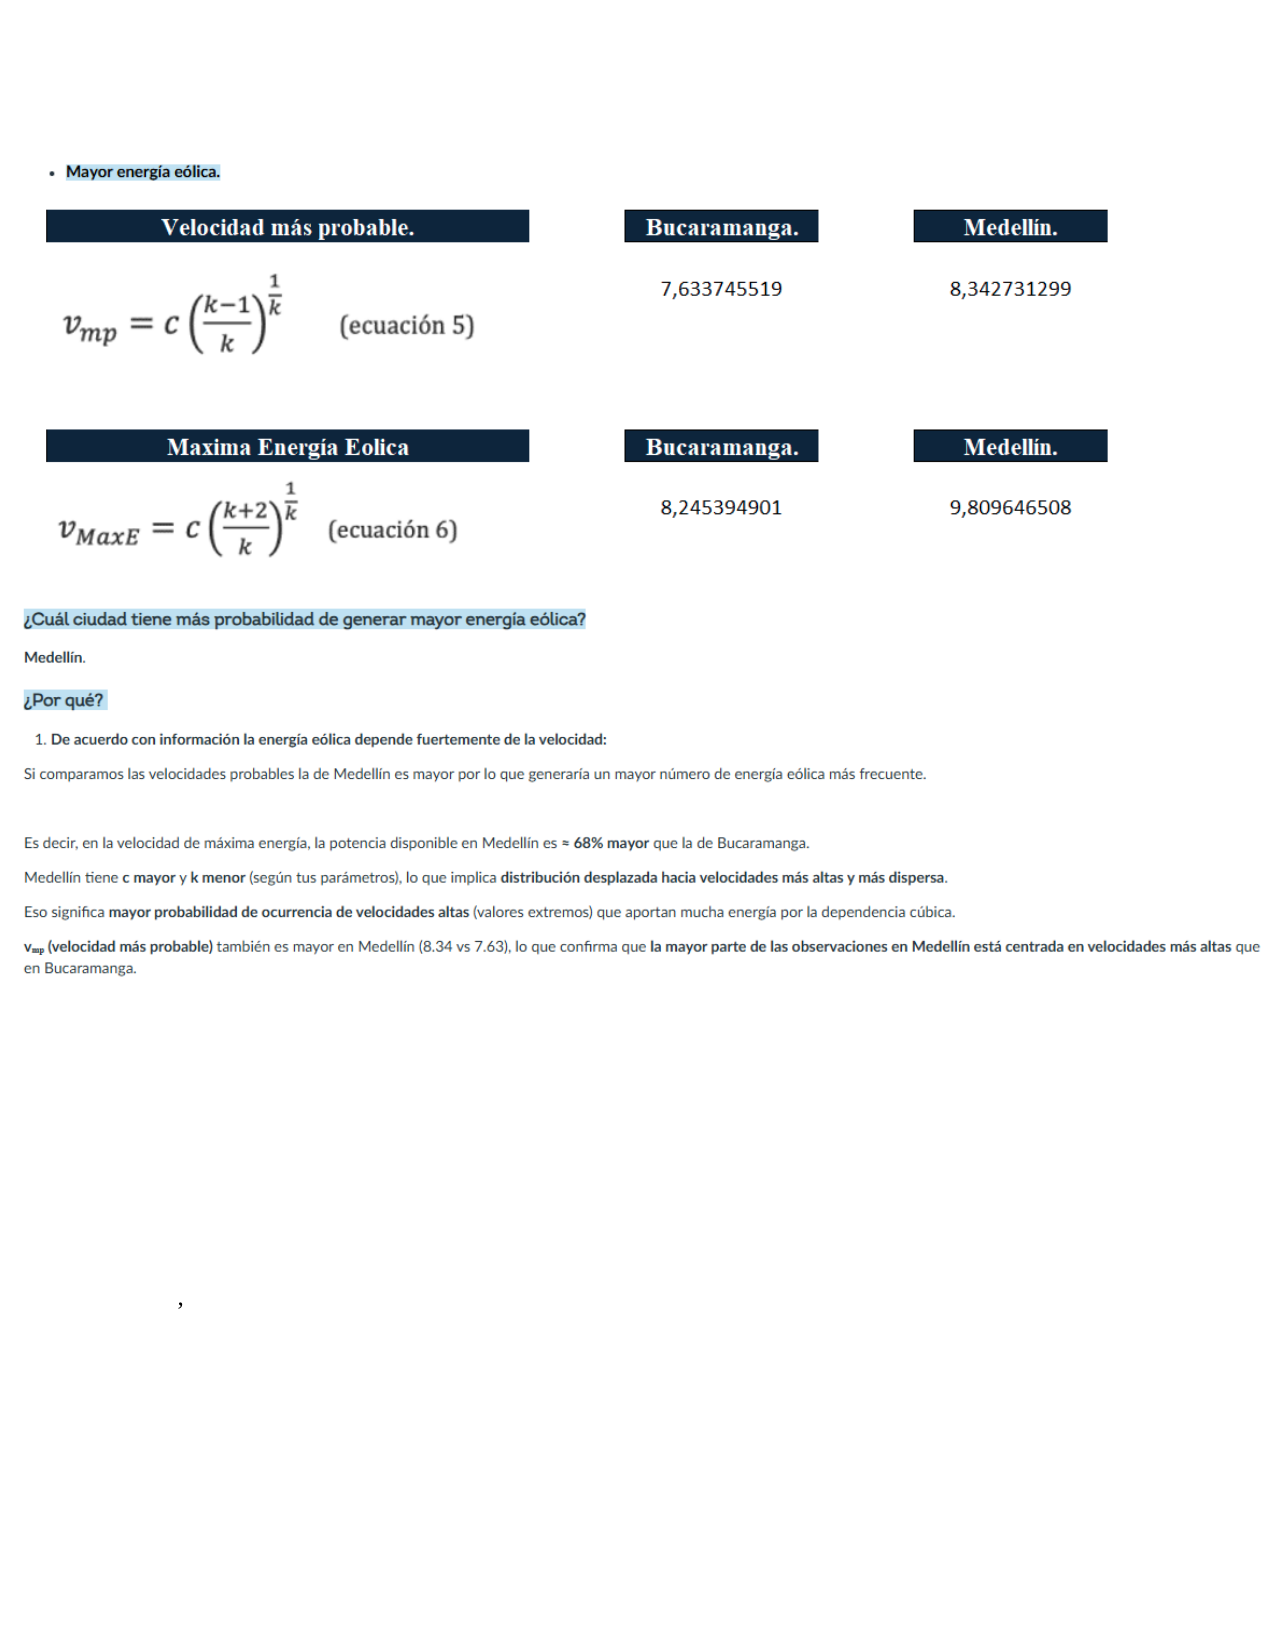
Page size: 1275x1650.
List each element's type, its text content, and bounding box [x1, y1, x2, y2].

text , [177, 1282, 1098, 1311]
picture [23, 147, 1124, 590]
picture [12, 600, 1268, 997]
